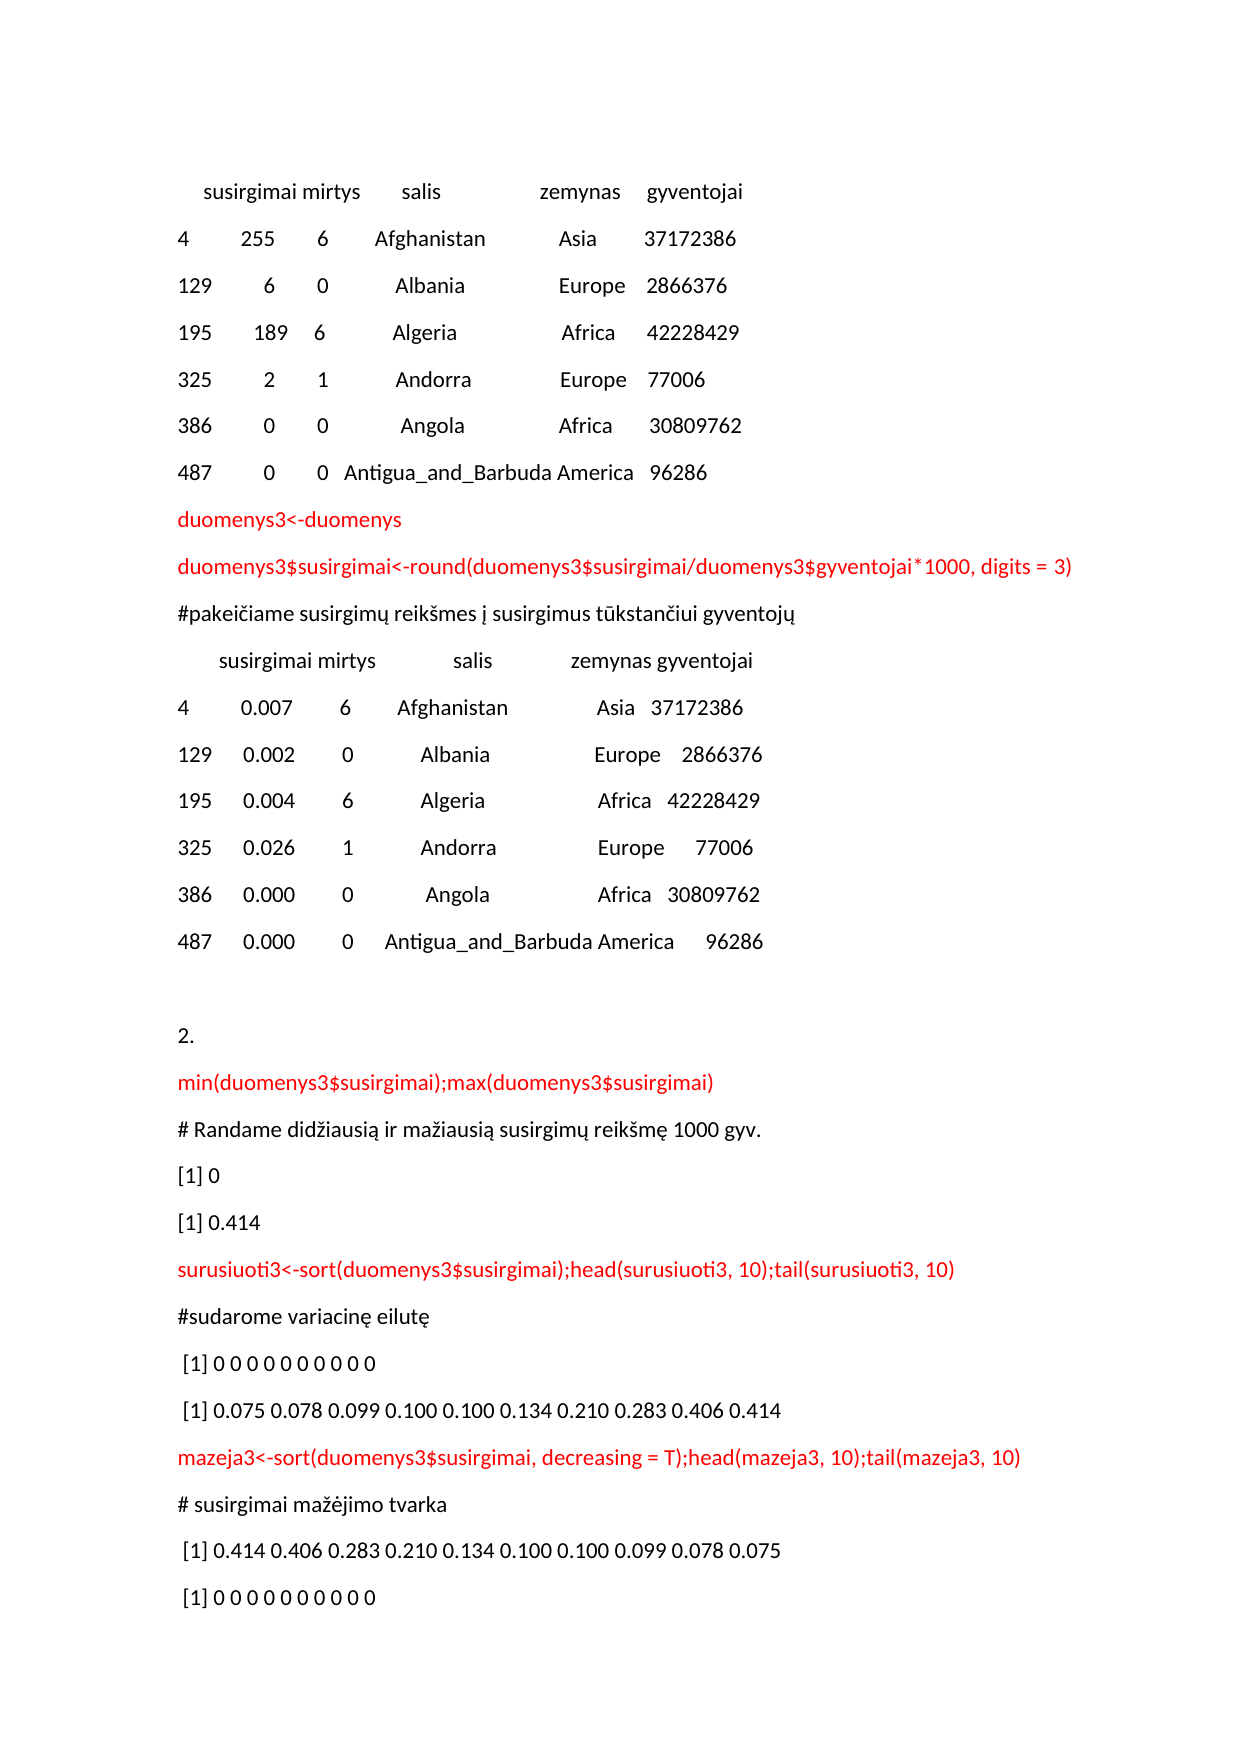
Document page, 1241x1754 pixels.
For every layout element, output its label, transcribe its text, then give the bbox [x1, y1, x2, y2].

text 2. [177, 1021, 1181, 1049]
text duomenys3$susirgimai<-round(duomenys3$susirgimai/duomenys3$gyventojai*1000, digits = 3) [177, 552, 1181, 580]
text # Randame didžiausią ir mažiausią susirgimų reikšmę 1000 gyv. [177, 1115, 1181, 1143]
text [1] 0.414 [177, 1208, 1181, 1236]
text duomenys3<-duomenys [177, 505, 1181, 533]
text [1] 0.075 0.078 0.099 0.100 0.100 0.134 0.210 0.283 0.406 0.414 [177, 1396, 1181, 1424]
text 4 255 6 Afghanistan Asia 37172386 [177, 224, 1181, 252]
text mazeja3<-sort(duomenys3$susirgimai, decreasing = T);head(mazeja3, 10);tail(mazeja3, 10) [177, 1443, 1181, 1471]
text [1] 0.414 0.406 0.283 0.210 0.134 0.100 0.100 0.099 0.078 0.075 [177, 1537, 1181, 1564]
text #pakeičiame susirgimų reikšmes į susirgimus tūkstančiui gyventojų [177, 599, 1181, 627]
text susirgimai mirtys salis zemynas gyventojai [177, 177, 1181, 205]
text 325 2 1 Andorra Europe 77006 [177, 365, 1181, 393]
text 325 0.026 1 Andorra Europe 77006 [177, 833, 1181, 861]
text 195 189 6 Algeria Africa 42228429 [177, 318, 1181, 346]
text #sudarome variacinę eilutę [177, 1302, 1181, 1330]
text 129 0.002 0 Albania Europe 2866376 [177, 740, 1181, 768]
text min(duomenys3$susirgimai);max(duomenys3$susirgimai) [177, 1068, 1181, 1096]
text # susirgimai mažėjimo tvarka [177, 1490, 1181, 1518]
text [1] 0 0 0 0 0 0 0 0 0 0 [177, 1349, 1181, 1377]
text [1] 0 0 0 0 0 0 0 0 0 0 [177, 1583, 1181, 1611]
text 386 0 0 Angola Africa 30809762 [177, 412, 1181, 439]
text surusiuoti3<-sort(duomenys3$susirgimai);head(surusiuoti3, 10);tail(surusiuoti3, 10) [177, 1255, 1181, 1283]
text 129 6 0 Albania Europe 2866376 [177, 271, 1181, 299]
text 195 0.004 6 Algeria Africa 42228429 [177, 787, 1181, 814]
text susirgimai mirtys salis zemynas gyventojai [177, 646, 1181, 674]
text [1] 0 [177, 1162, 1181, 1189]
text 386 0.000 0 Angola Africa 30809762 [177, 880, 1181, 908]
text 487 0 0 Antigua_and_Barbuda America 96286 [177, 458, 1181, 486]
text 4 0.007 6 Afghanistan Asia 37172386 [177, 693, 1181, 721]
text 487 0.000 0 Antigua_and_Barbuda America 96286 [177, 927, 1181, 955]
